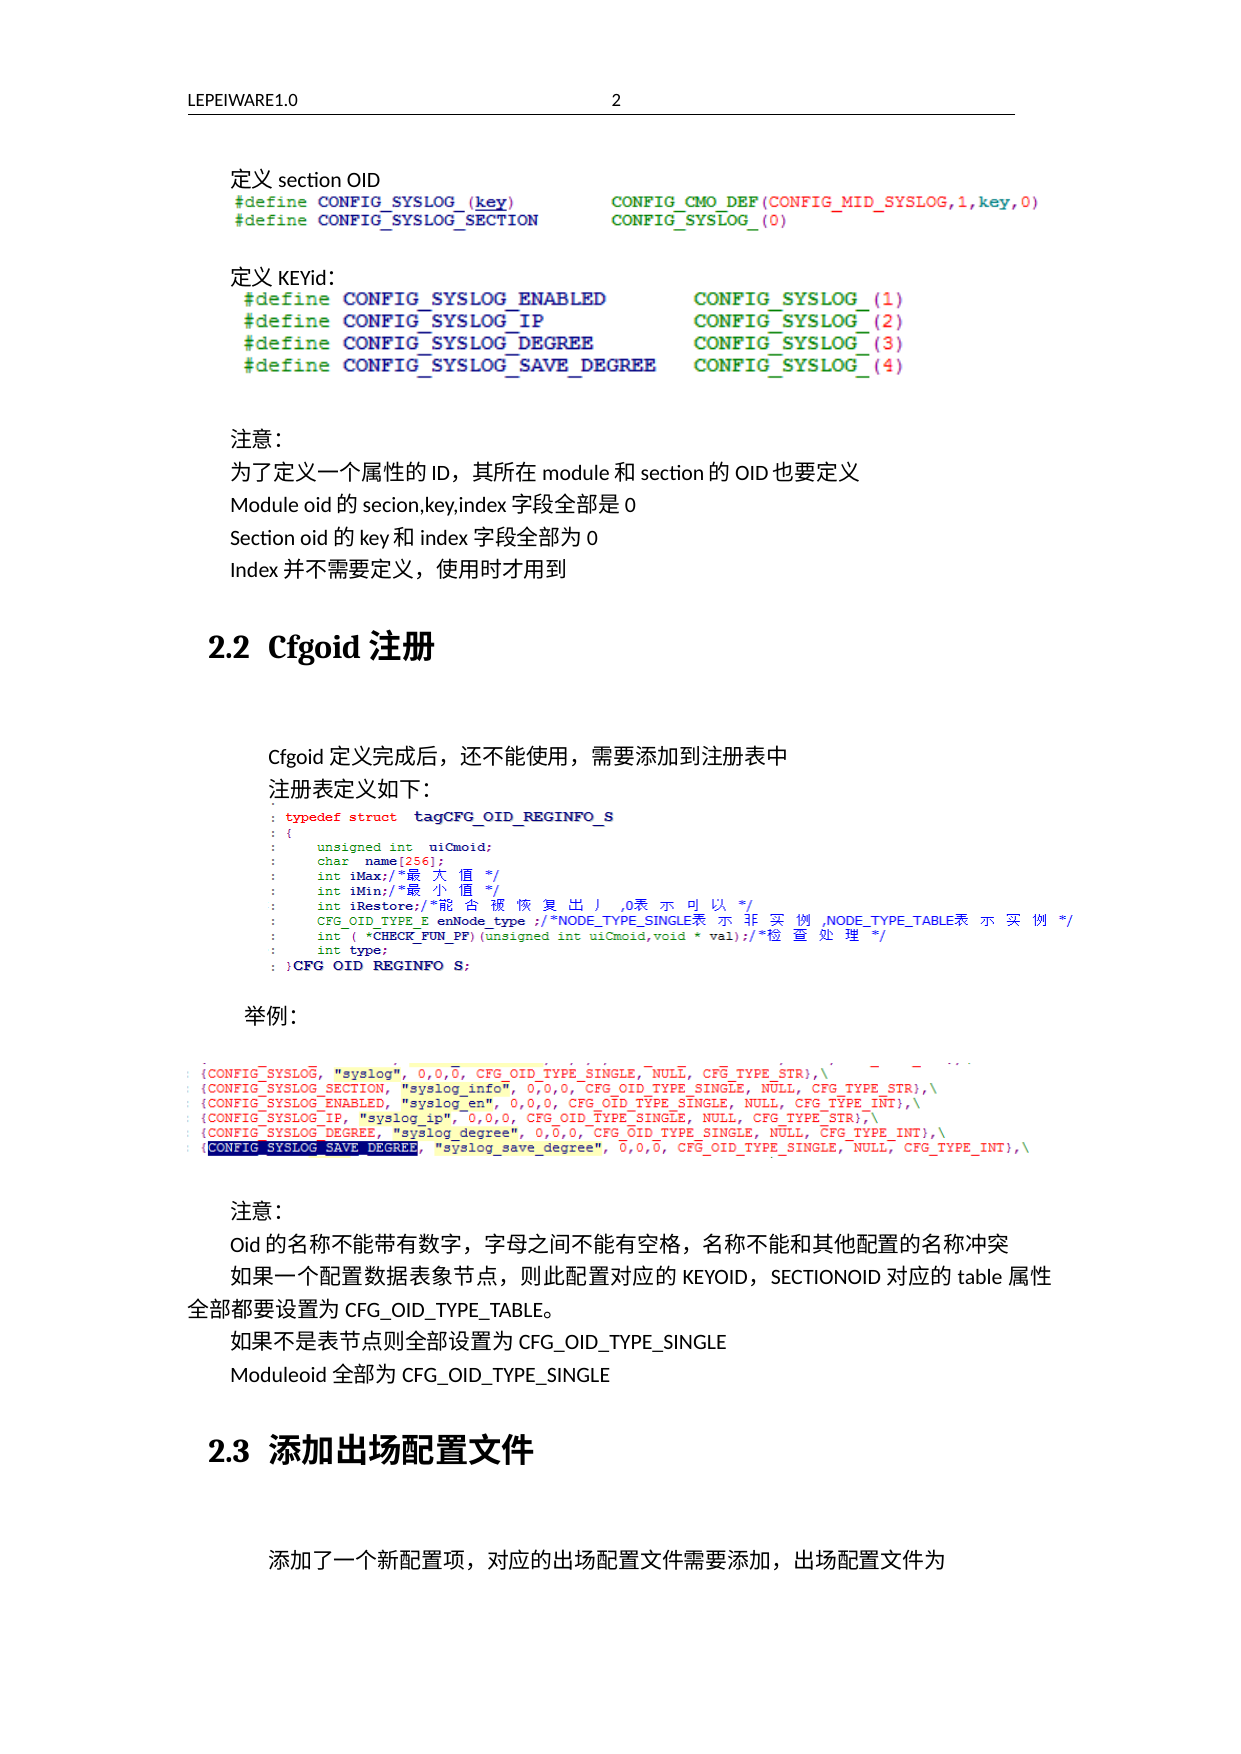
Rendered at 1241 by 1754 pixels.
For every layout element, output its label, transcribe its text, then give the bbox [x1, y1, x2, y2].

text Moduleoid 全部为CFG_OID_TYPE_SINGLE [187, 1356, 1053, 1389]
text 如果不是表节点则全部设置为CFG_OID_TYPE_SINGLE [187, 1324, 1053, 1356]
text Module oid的secion,key,index字段全部是0 [187, 487, 1053, 519]
text 如果一个配置数据表象节点，则此配置对应的KEYOID，SECTIONOID对应的table 属性全部都要设置为CFG_OID_TYPE_TABLE。 [187, 1259, 1053, 1324]
picture [268, 803, 1133, 974]
text 注意： [187, 1194, 1053, 1226]
text Cfgoid 定义完成后，还不能使用，需要添加到注册表中 [268, 739, 1053, 771]
text 举例： [187, 999, 1053, 1031]
text 添加了一个新配置项，对应的出场配置文件需要添加，出场配置文件为 [268, 1543, 1053, 1576]
picture [187, 1063, 1052, 1158]
text 注意： [187, 422, 1053, 454]
picture [229, 194, 1094, 232]
picture [229, 292, 925, 386]
text 定义KEYid： [187, 259, 1053, 292]
text Section oid 的key和index 字段全部为0 [187, 519, 1053, 552]
text 定义section OID [187, 162, 1053, 194]
subtitle 添加出场配置文件 [208, 1416, 1053, 1481]
text 注册表定义如下： [268, 771, 1053, 803]
text Index 并不需要定义，使用时才用到 [187, 552, 1053, 584]
text Oid的名称不能带有数字，字母之间不能有空格，名称不能和其他配置的名称冲突 [187, 1226, 1053, 1259]
subtitle Cfgoid 注册 [208, 612, 1053, 677]
text 为了定义一个属性的ID，其所在module和section的OID也要定义 [187, 454, 1053, 487]
